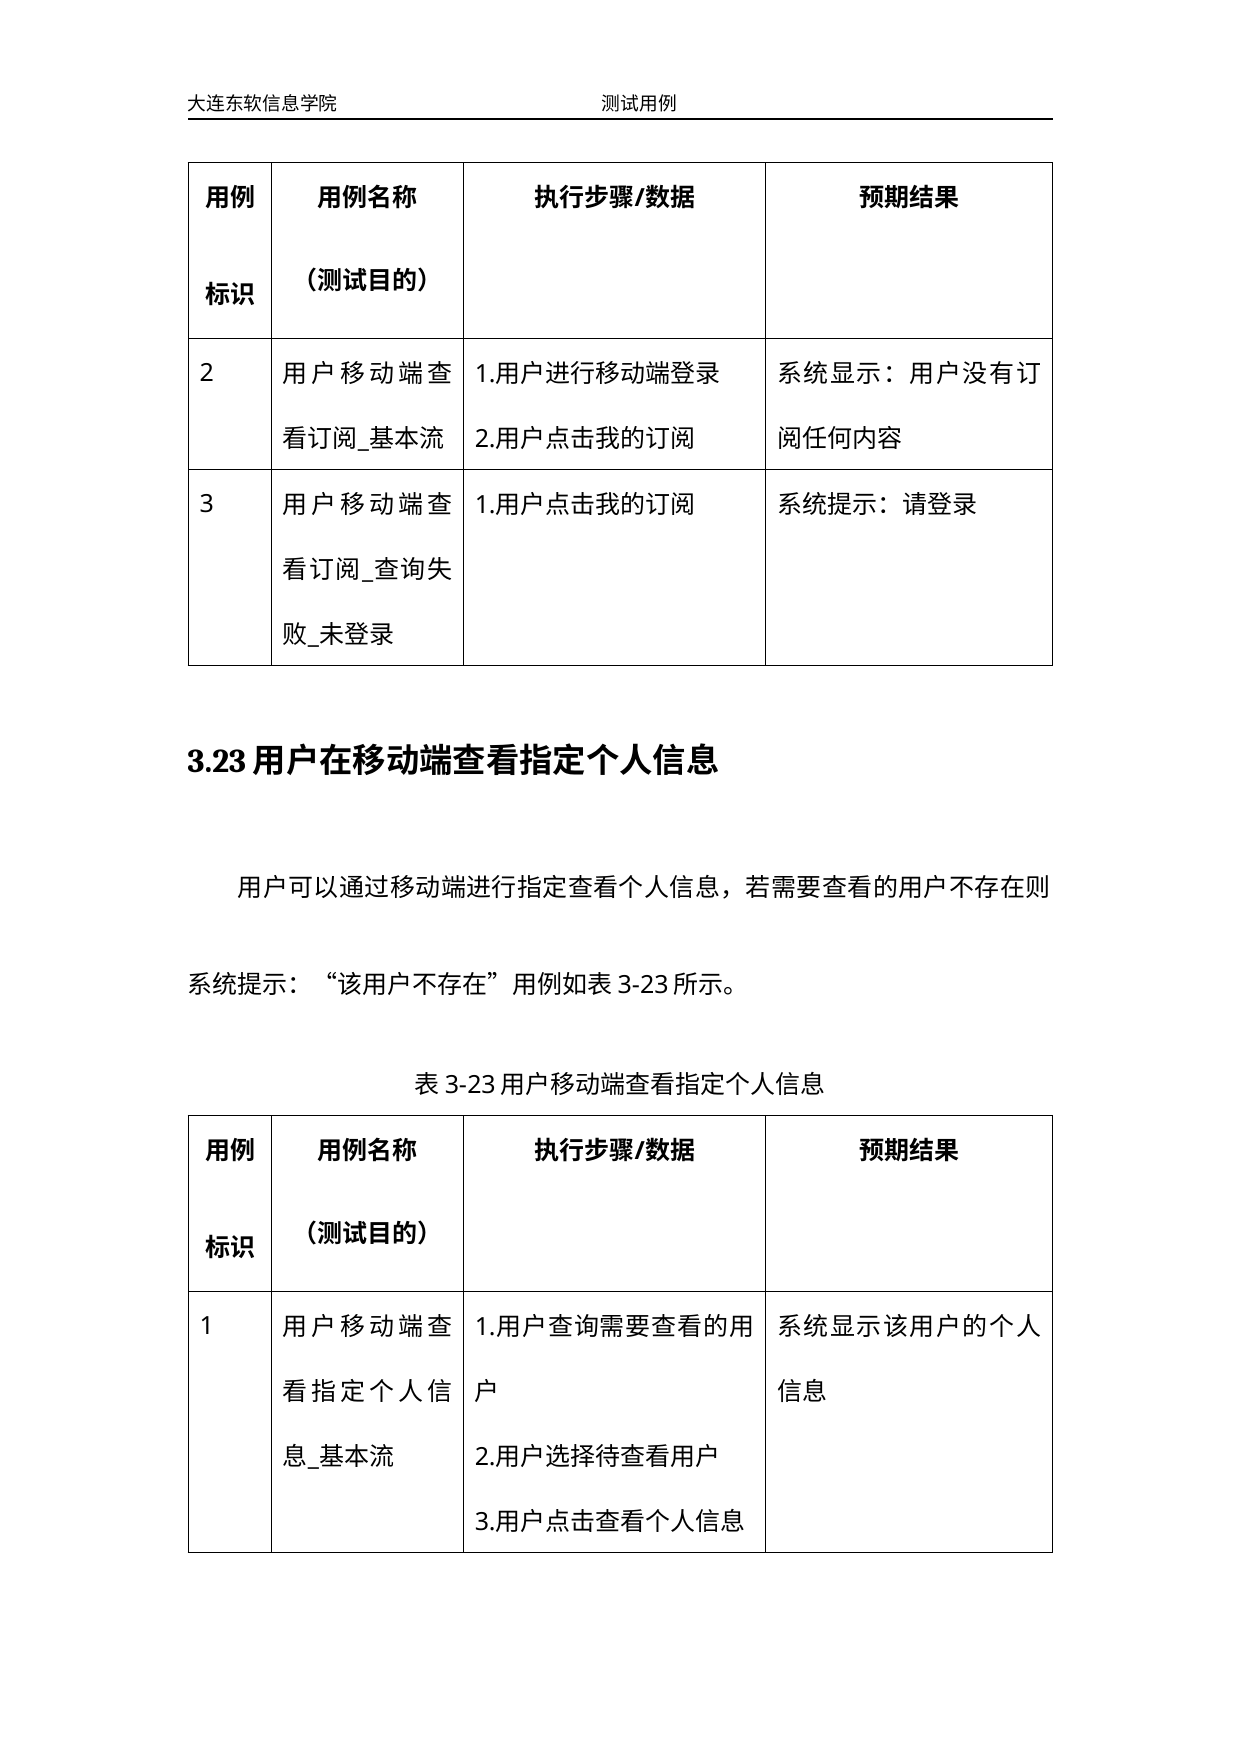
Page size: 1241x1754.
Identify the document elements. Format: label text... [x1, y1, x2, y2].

table_cell 系统显示：用户没有订阅任何内容 [766, 339, 1052, 469]
table_header 执行步骤/数据 [464, 163, 765, 338]
table_cell 用户移动端查看订阅_基本流 [272, 339, 463, 469]
table_header 用例名称 （测试目的） [272, 1116, 463, 1291]
text 表3-23用户移动端查看指定个人信息 [187, 1050, 1053, 1115]
table_cell 2 [189, 339, 271, 469]
table_header 用例标识 [189, 1116, 271, 1291]
table_cell 用户进行移动端登录 用户点击我的订阅 [464, 339, 765, 469]
table_cell 用户移动端查看指定个人信息_基本流 [272, 1292, 463, 1552]
table_cell 1 [189, 1292, 271, 1552]
table_header 用例标识 [189, 163, 271, 338]
table_header 预期结果 [766, 1116, 1052, 1291]
table_cell 用户移动端查看订阅_查询失败_未登录 [272, 470, 463, 665]
table_cell 系统提示：请登录 [766, 470, 1052, 665]
subtitle 3.23用户在移动端查看指定个人信息 [187, 726, 1053, 791]
table_cell 1.用户点击我的订阅 [464, 470, 765, 665]
text 用户可以通过移动端进行指定查看个人信息，若需要查看的用户不存在则系统提示：“该用户不存在”用例如表3-23所示。 [187, 853, 1053, 1015]
table_cell 1.用户查询需要查看的用户 2.用户选择待查看用户 3.用户点击查看个人信息 [464, 1292, 765, 1552]
table_header 执行步骤/数据 [464, 1116, 765, 1291]
table_cell 3 [189, 470, 271, 665]
table_cell 系统显示该用户的个人信息 [766, 1292, 1052, 1552]
table_header 用例名称 （测试目的） [272, 163, 463, 338]
table_header 预期结果 [766, 163, 1052, 338]
